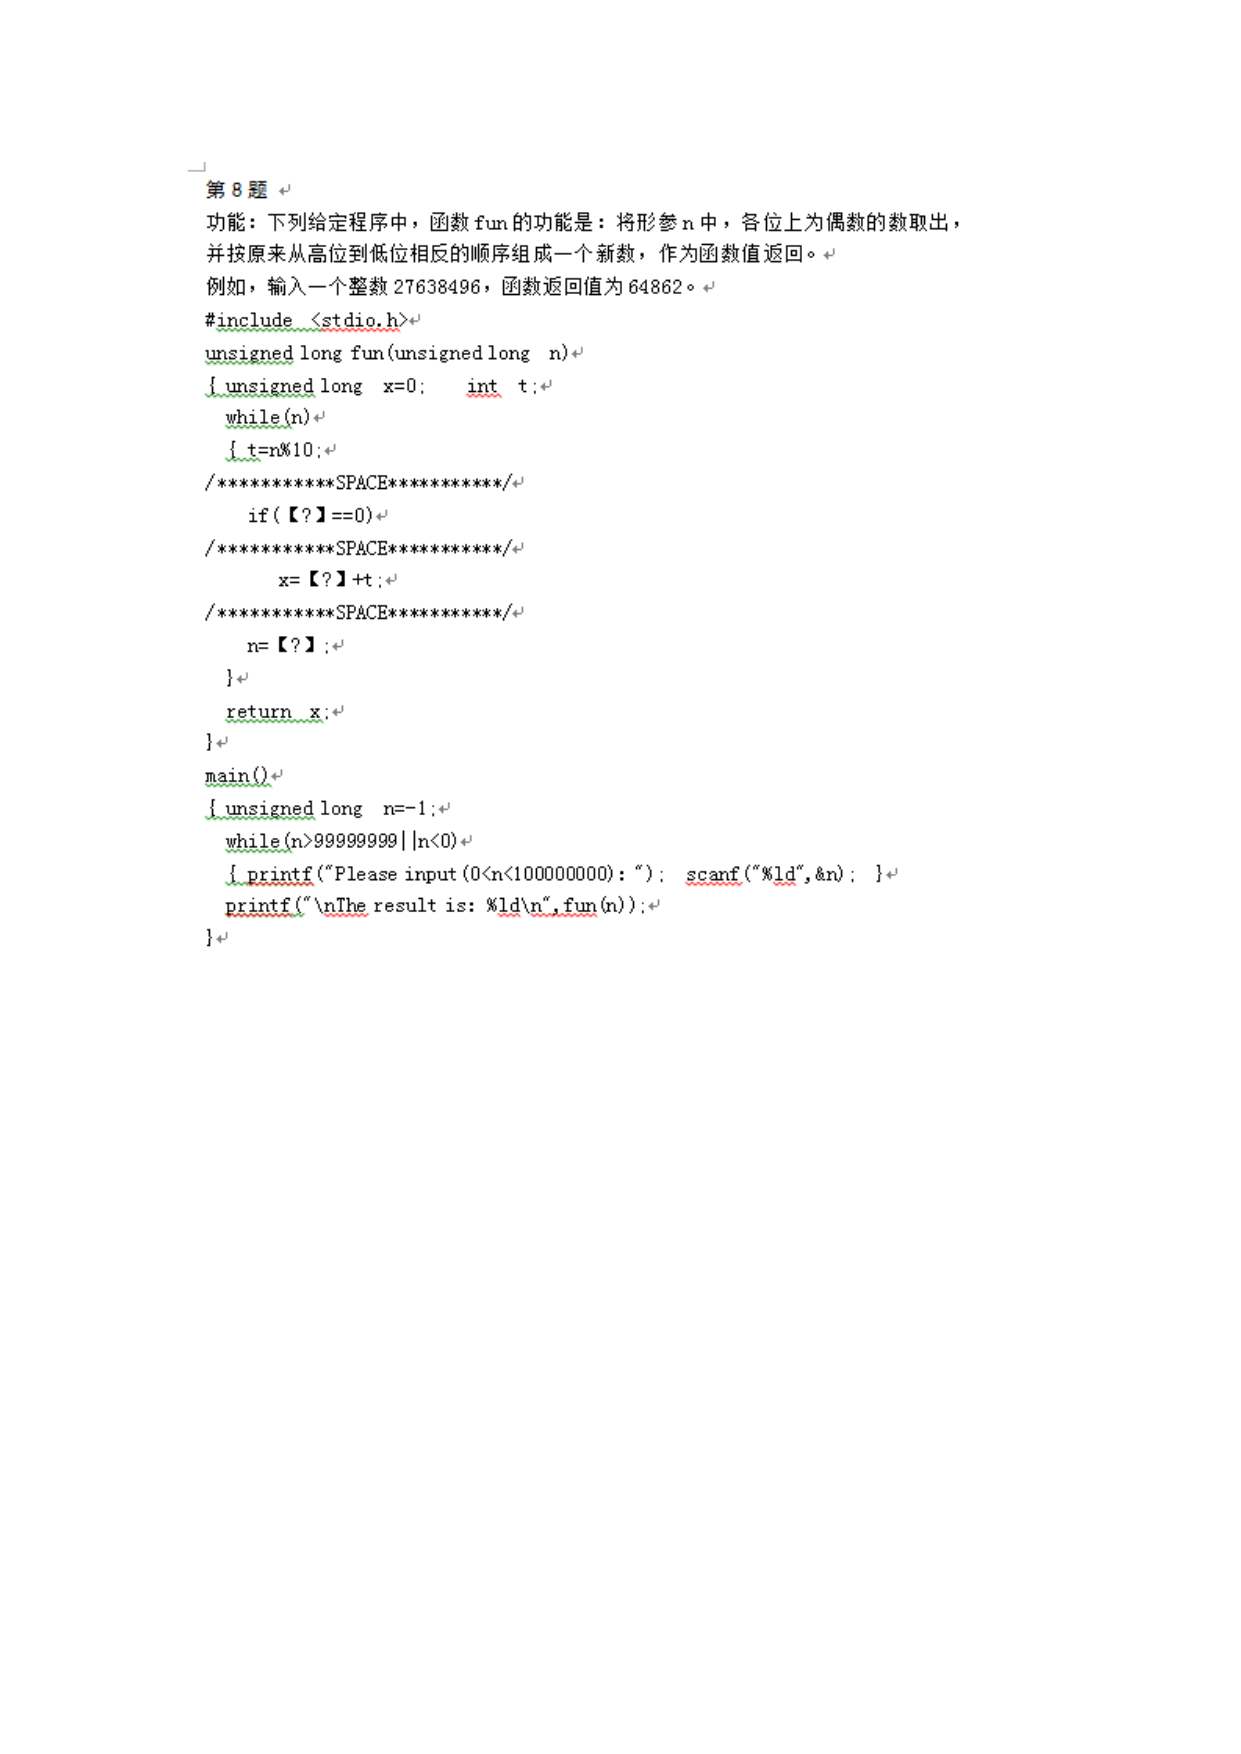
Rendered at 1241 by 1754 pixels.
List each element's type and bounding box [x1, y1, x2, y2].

picture [187, 162, 971, 959]
